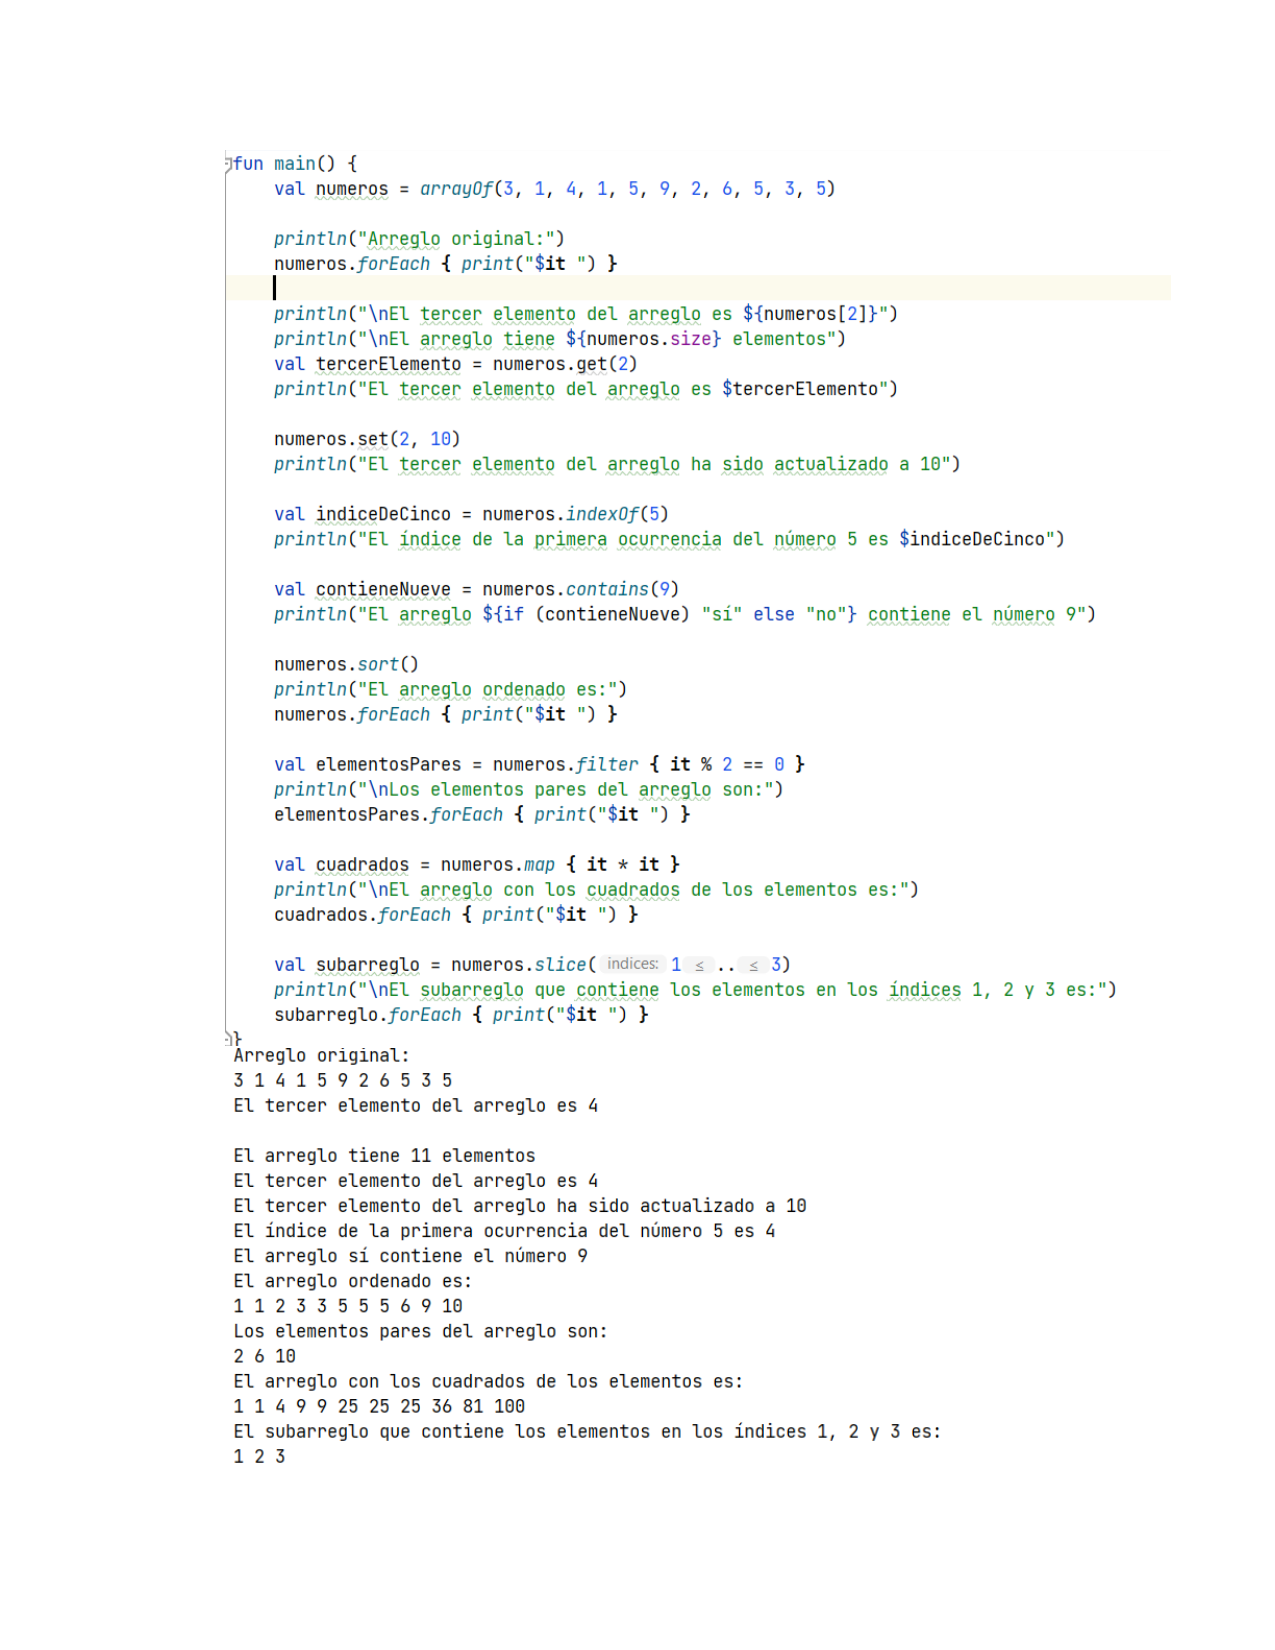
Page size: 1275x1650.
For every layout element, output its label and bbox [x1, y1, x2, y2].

picture [225, 1048, 961, 1468]
picture [225, 150, 1171, 1046]
